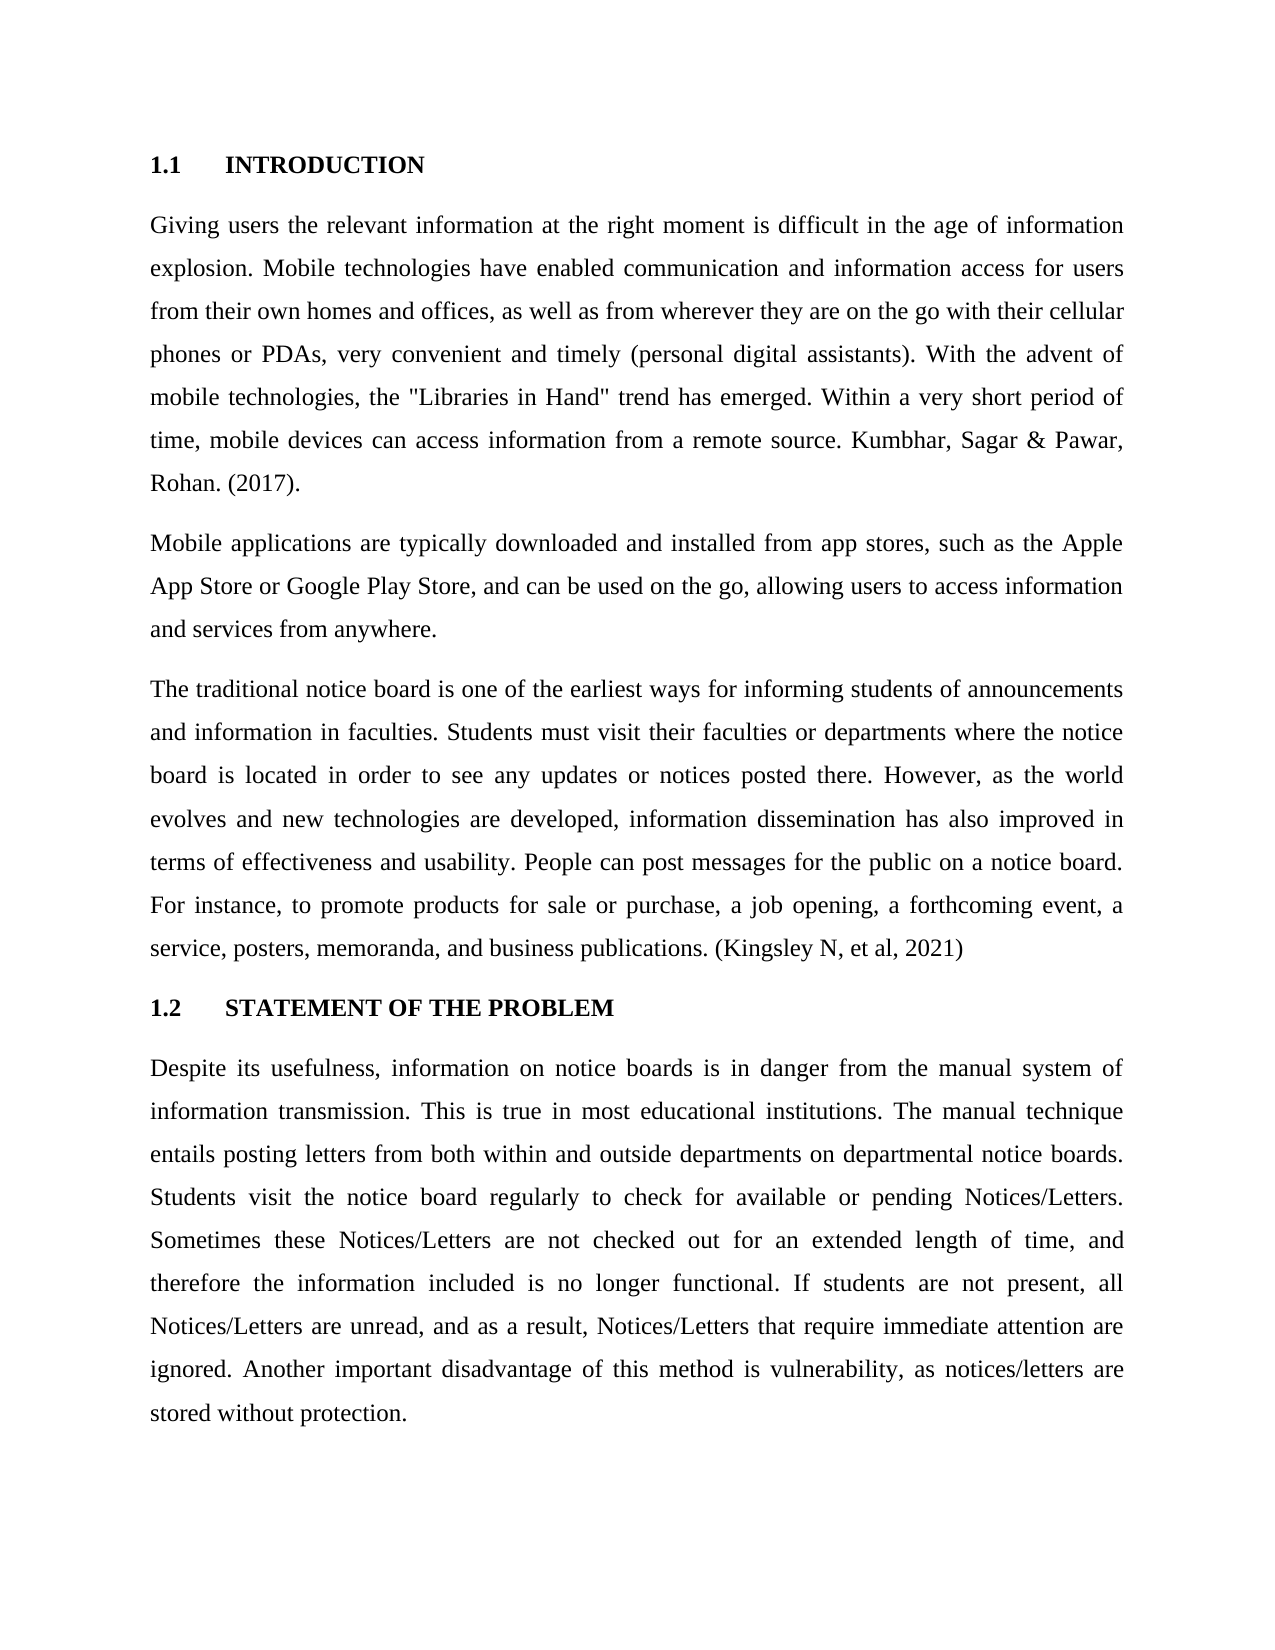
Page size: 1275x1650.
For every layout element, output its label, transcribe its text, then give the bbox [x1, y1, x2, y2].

text 1.2 STATEMENT OF THE PROBLEM [150, 993, 1125, 1022]
text 1.1 INTRODUCTION [150, 150, 1125, 179]
text The traditional notice board is one of the earliest ways for informing students of announcements and information in faculties. Students must visit their faculties or departments where the notice board is located in order to see any updates or notices posted there. However, as the world evolves and new technologies are developed, information dissemination has also improved in terms of effectiveness and usability. People can post messages for the public on a notice board. For instance, to promote products for sale or purchase, a job opening, a forthcoming event, a service, posters, memoranda, and business publications. (Kingsley N, et al, 2021) [150, 674, 1125, 962]
text Despite its usefulness, information on notice boards is in danger from the manual system of information transmission. This is true in most educational institutions. The manual technique entails posting letters from both within and outside departments on departmental notice boards. Students visit the notice board regularly to check for available or pending Notices/Letters. Sometimes these Notices/Letters are not checked out for an extended length of time, and therefore the information included is no longer functional. If students are not present, all Notices/Letters are unread, and as a result, Notices/Letters that require immediate attention are ignored. Another important disadvantage of this method is vulnerability, as notices/letters are stored without protection. [150, 1053, 1125, 1426]
text Giving users the relevant information at the right moment is difficult in the age of information explosion. Mobile technologies have enabled communication and information access for users from their own homes and offices, as well as from wherever they are on the go with their cellular phones or PDAs, very convenient and timely (personal digital assistants). With the advent of mobile technologies, the "Libraries in Hand" trend has emerged. Within a very short period of time, mobile devices can access information from a remote source. Kumbhar, Sagar & Pawar, Rohan. (2017). [150, 210, 1125, 497]
text Mobile applications are typically downloaded and installed from app stores, such as the Apple App Store or Google Play Store, and can be used on the go, allowing users to access information and services from anywhere. [150, 528, 1125, 643]
